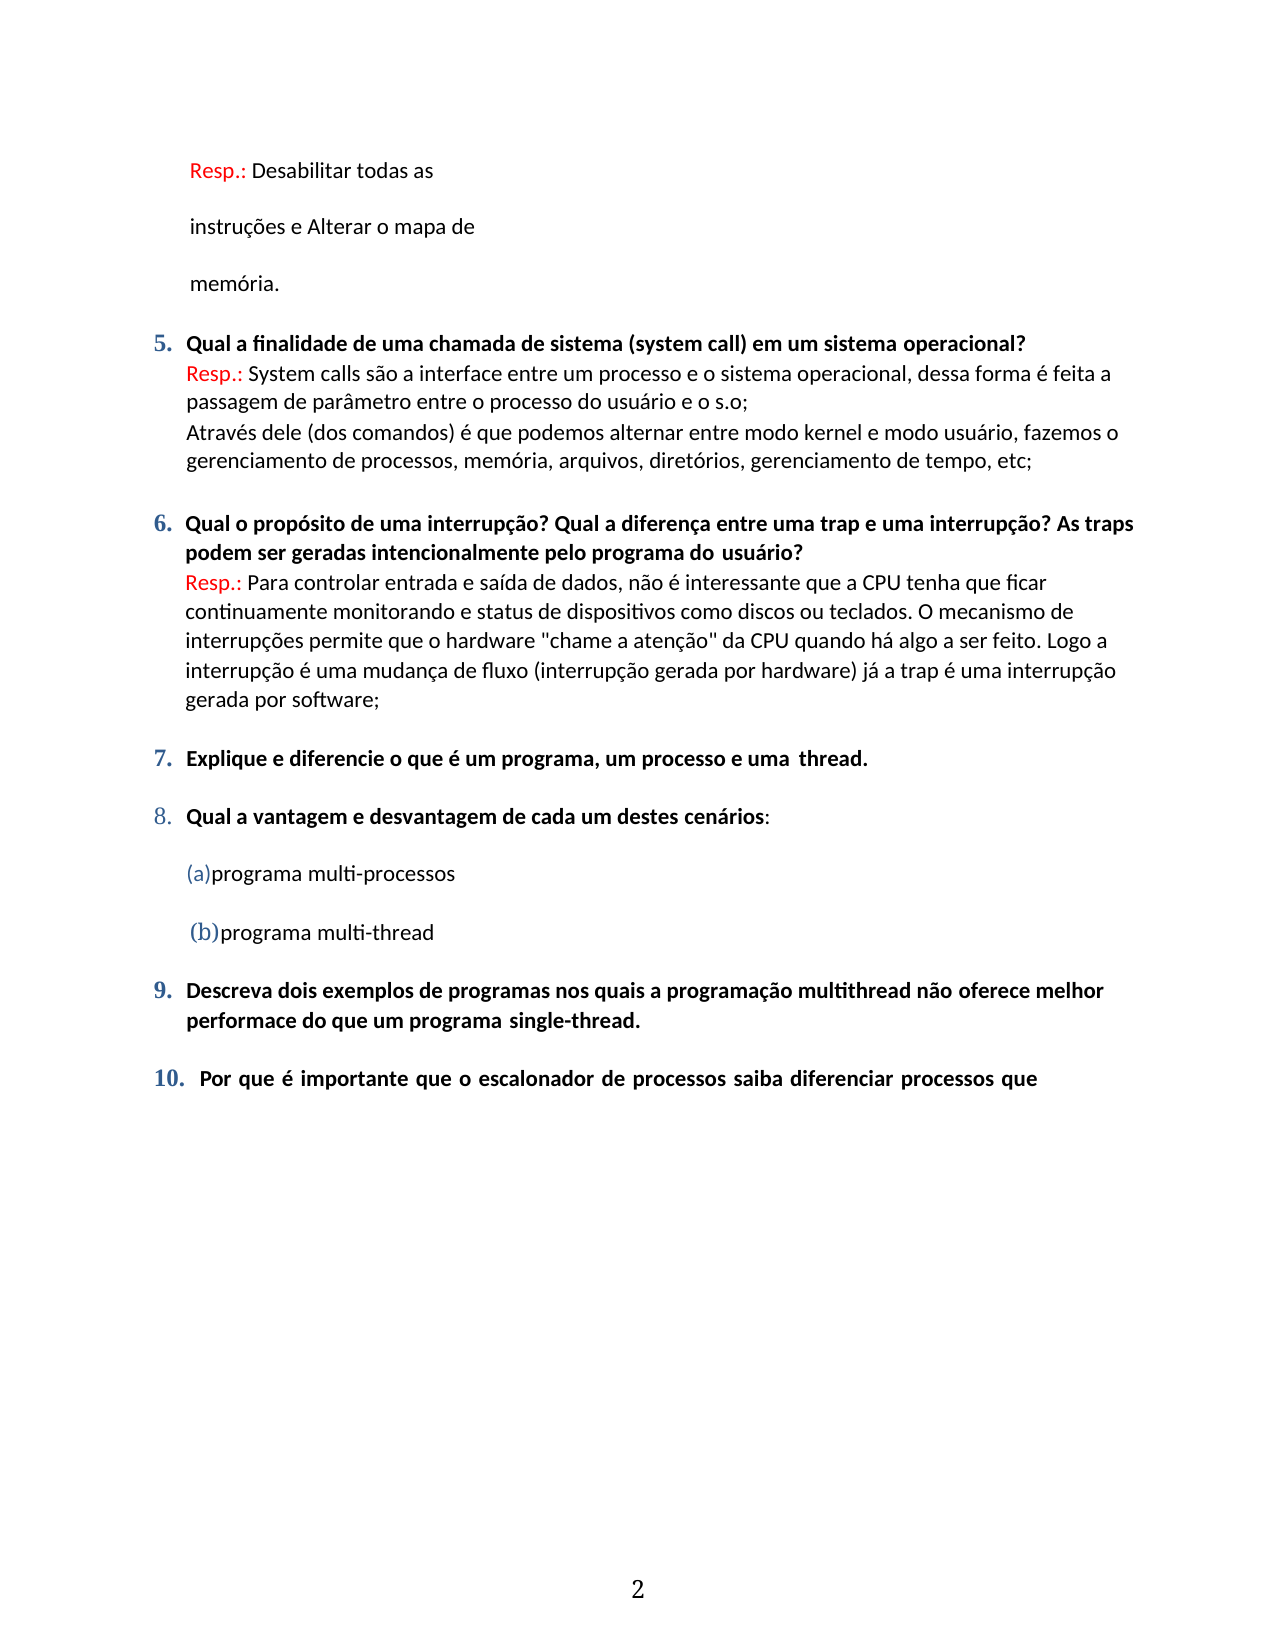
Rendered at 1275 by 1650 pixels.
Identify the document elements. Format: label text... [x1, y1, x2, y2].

list Resp.: System calls são a interface entre um processo e o sistema operacional, dessa forma é feita a passagem de parâmetro entre o processo do usuário e o s.o; [186, 359, 1169, 416]
list Através dele (dos comandos) é que podemos alternar entre modo kernel e modo usuário, fazemos o gerenciamento de processos, memória, arquivos, diretórios, gerenciamento de tempo, etc; [186, 418, 1169, 474]
list programa multi-thread [189, 916, 1169, 947]
list Resp.: Para controlar entrada e saída de dados, não é interessante que a CPU tenha que ficar continuamente monitorando e status de dispositivos como discos ou teclados. O mecanismo de interrupções permite que o hardware "chame a atenção" da CPU quando há algo a ser feito. Logo a interrupção é uma mudança de fluxo (interrupção gerada por hardware) já a trap é uma interrupção gerada por software; [185, 568, 1158, 713]
list Qual o propósito de uma interrupção? Qual a diferença entre uma trap e uma interrupção? As traps podem ser geradas intencionalmente pelo programa do usuário? [153, 508, 1158, 567]
list Qual a vantagem e desvantagem de cada um destes cenários: [153, 801, 853, 830]
list Por que é importante que o escalonador de processos saiba diferenciar processos que [153, 1063, 1169, 1093]
list Descreva dois exemplos de programas nos quais a programação multithread não oferece melhor performace do que um programa single-thread. [153, 976, 1157, 1034]
text (a)programa multi-processos [142, 859, 853, 887]
list Qual a finalidade de uma chamada de sistema (system call) em um sistema operacional? [153, 328, 1169, 357]
list Explique e diferencie o que é um programa, um processo e uma thread. [153, 743, 1169, 772]
list Resp.: Desabilitar todas as instruções e Alterar o mapa de memória. [189, 156, 522, 297]
